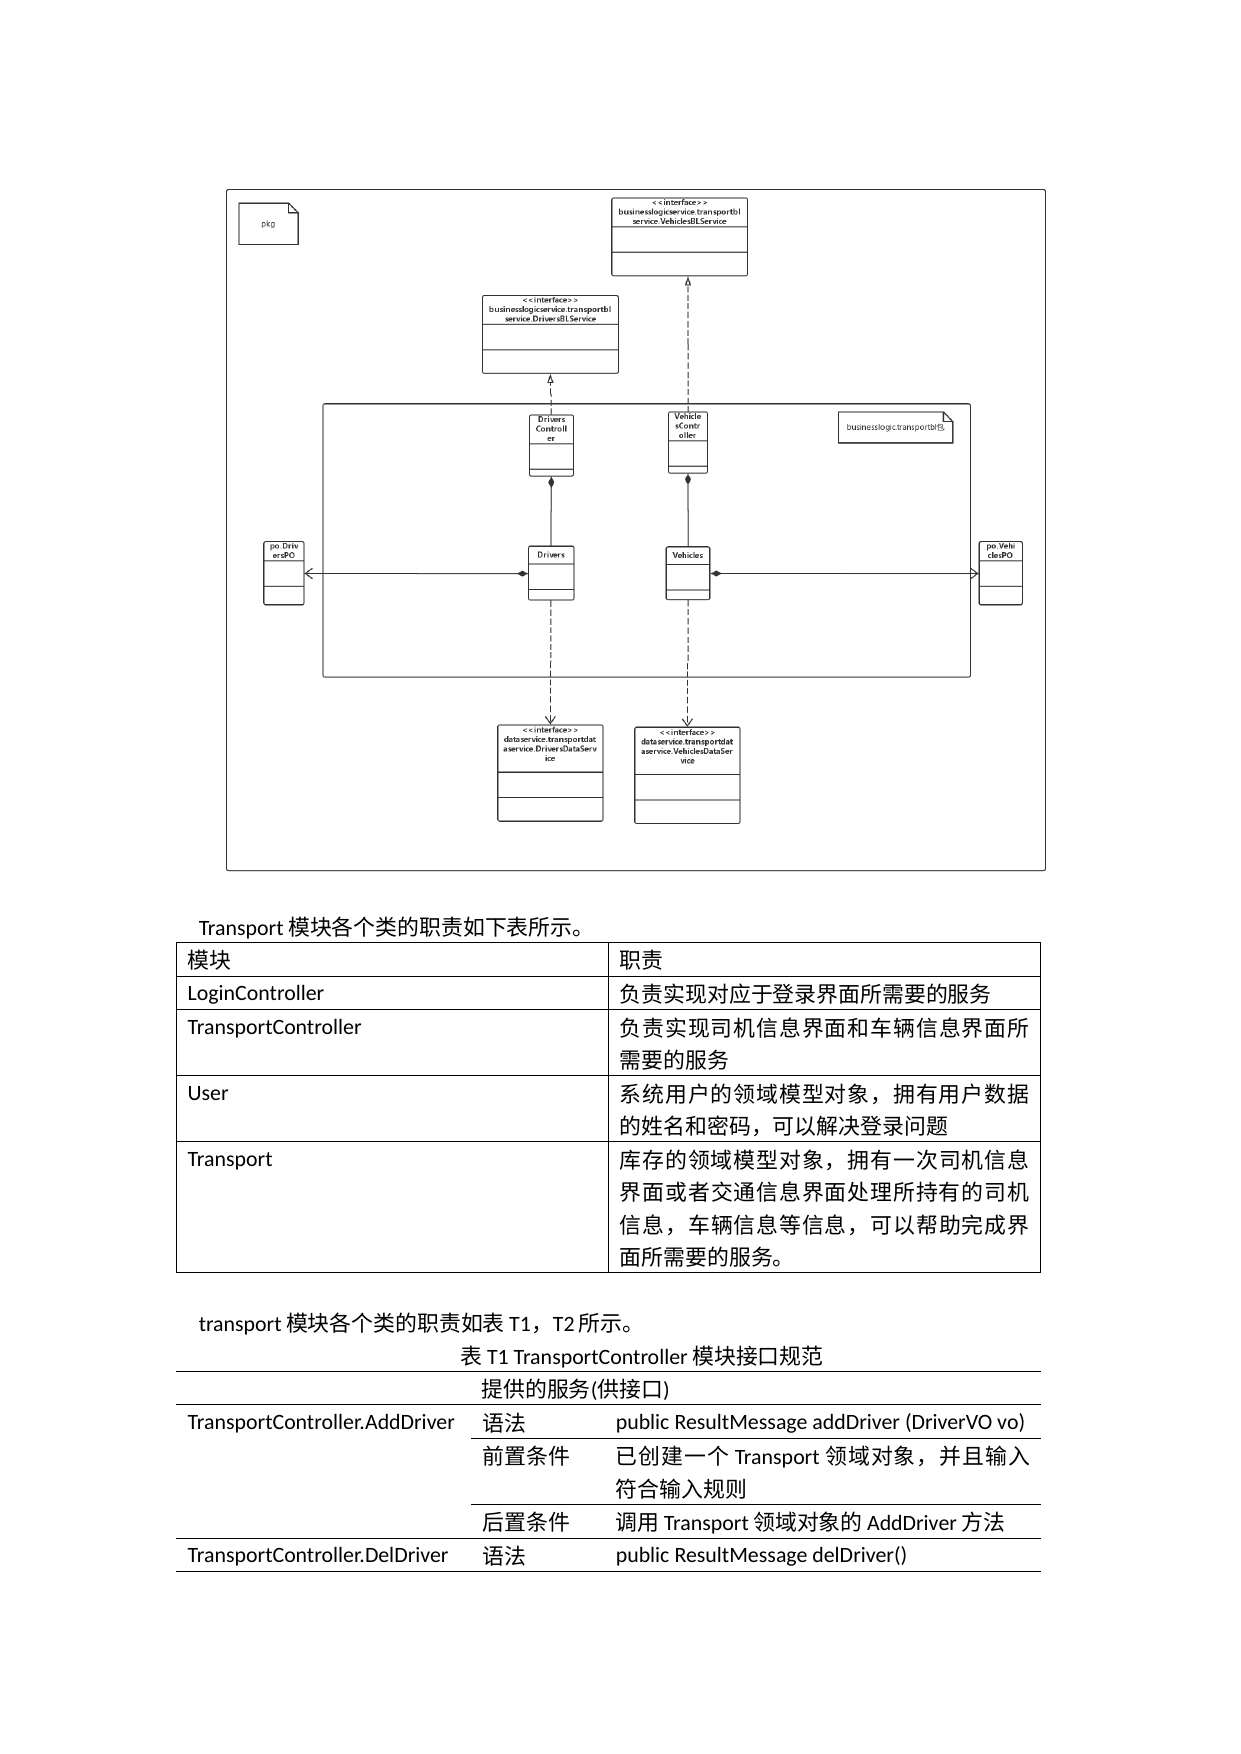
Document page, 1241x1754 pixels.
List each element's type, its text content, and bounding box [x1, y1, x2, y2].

picture [198, 162, 1064, 889]
table_cell 系统用户的领域模型对象，拥有用户数据的姓名和密码，可以解决登录问题 [609, 1076, 1040, 1141]
table_cell 语法 [471, 1405, 604, 1438]
table_cell 后置条件 [471, 1505, 604, 1537]
table_cell TransportController.DelDriver [176, 1539, 471, 1571]
table_cell Transport [177, 1142, 608, 1272]
text 表T1 TransportController模块接口规范 [187, 1338, 1053, 1371]
table_cell TransportController [177, 1010, 608, 1075]
table_cell User [177, 1076, 608, 1141]
table_cell LoginController [177, 977, 608, 1009]
table_header 职责 [609, 943, 1040, 976]
text transport模块各个类的职责如表T1，T2所示。 [187, 1306, 1053, 1338]
text Transport模块各个类的职责如下表所示。 [187, 909, 1053, 942]
table_cell 库存的领域模型对象，拥有一次司机信息界面或者交通信息界面处理所持有的司机信息，车辆信息等信息，可以帮助完成界面所需要的服务。 [609, 1142, 1040, 1272]
table_header 提供的服务(供接口) [176, 1372, 1041, 1404]
table_header 模块 [177, 943, 608, 976]
table_cell public ResultMessage addDriver (DriverVO vo) [604, 1405, 1041, 1438]
table_cell 已创建一个Transport领域对象，并且输入符合输入规则 [604, 1439, 1041, 1504]
table_cell public ResultMessage delDriver() [604, 1539, 1041, 1571]
table_cell 负责实现对应于登录界面所需要的服务 [609, 977, 1040, 1009]
table_cell TransportController.AddDriver [176, 1405, 471, 1537]
table_cell 负责实现司机信息界面和车辆信息界面所需要的服务 [609, 1010, 1040, 1075]
table_cell 语法 [471, 1539, 604, 1571]
table_cell 调用Transport领域对象的AddDriver方法 [604, 1505, 1041, 1537]
table_cell 前置条件 [471, 1439, 604, 1504]
